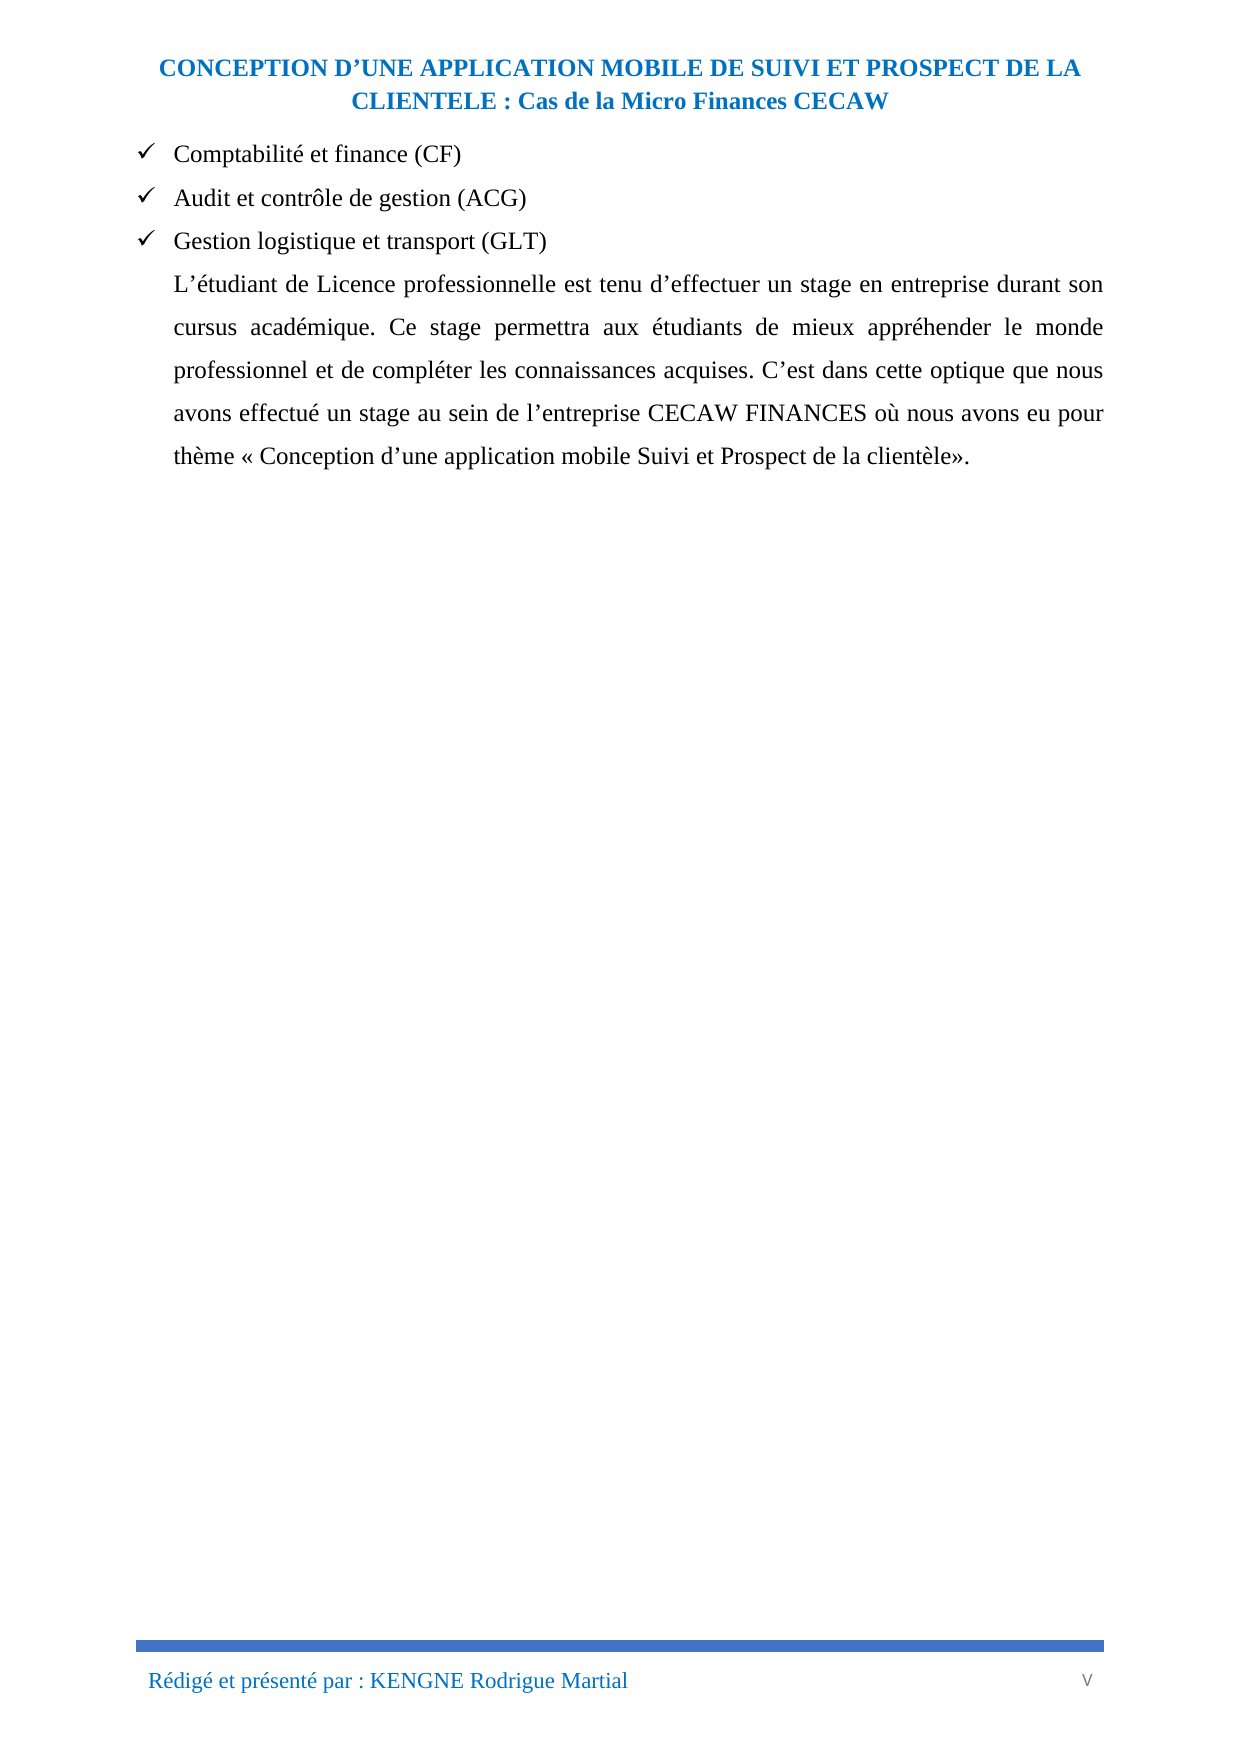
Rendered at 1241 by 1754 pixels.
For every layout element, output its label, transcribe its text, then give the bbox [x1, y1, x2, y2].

list Réseau et télécom (RT) [136, 183, 1104, 211]
list Comptabilité et finance (CF) [136, 269, 1104, 298]
list Gestion des ressources humaines (GRH) [136, 139, 1104, 168]
list Gestion logistique et transport (GLT) [136, 355, 1104, 384]
list Sécurité informatique (SI) [136, 226, 1104, 254]
text L’étudiant de Licence professionnelle est tenu d’effectuer un stage en entreprise durant son cursus académique. Ce stage permettra aux étudiants de mieux appréhender le monde professionnel et de compléter les connaissances acquises. C’est dans cette optique que nous avons effectué un stage au sein de l’entreprise CECAW FINANCES où nous avons eu pour thème « Conception d’une application mobile Suivi et Prospect de la clientèle». [173, 398, 1104, 599]
list Audit et contrôle de gestion (ACG) [136, 312, 1104, 341]
